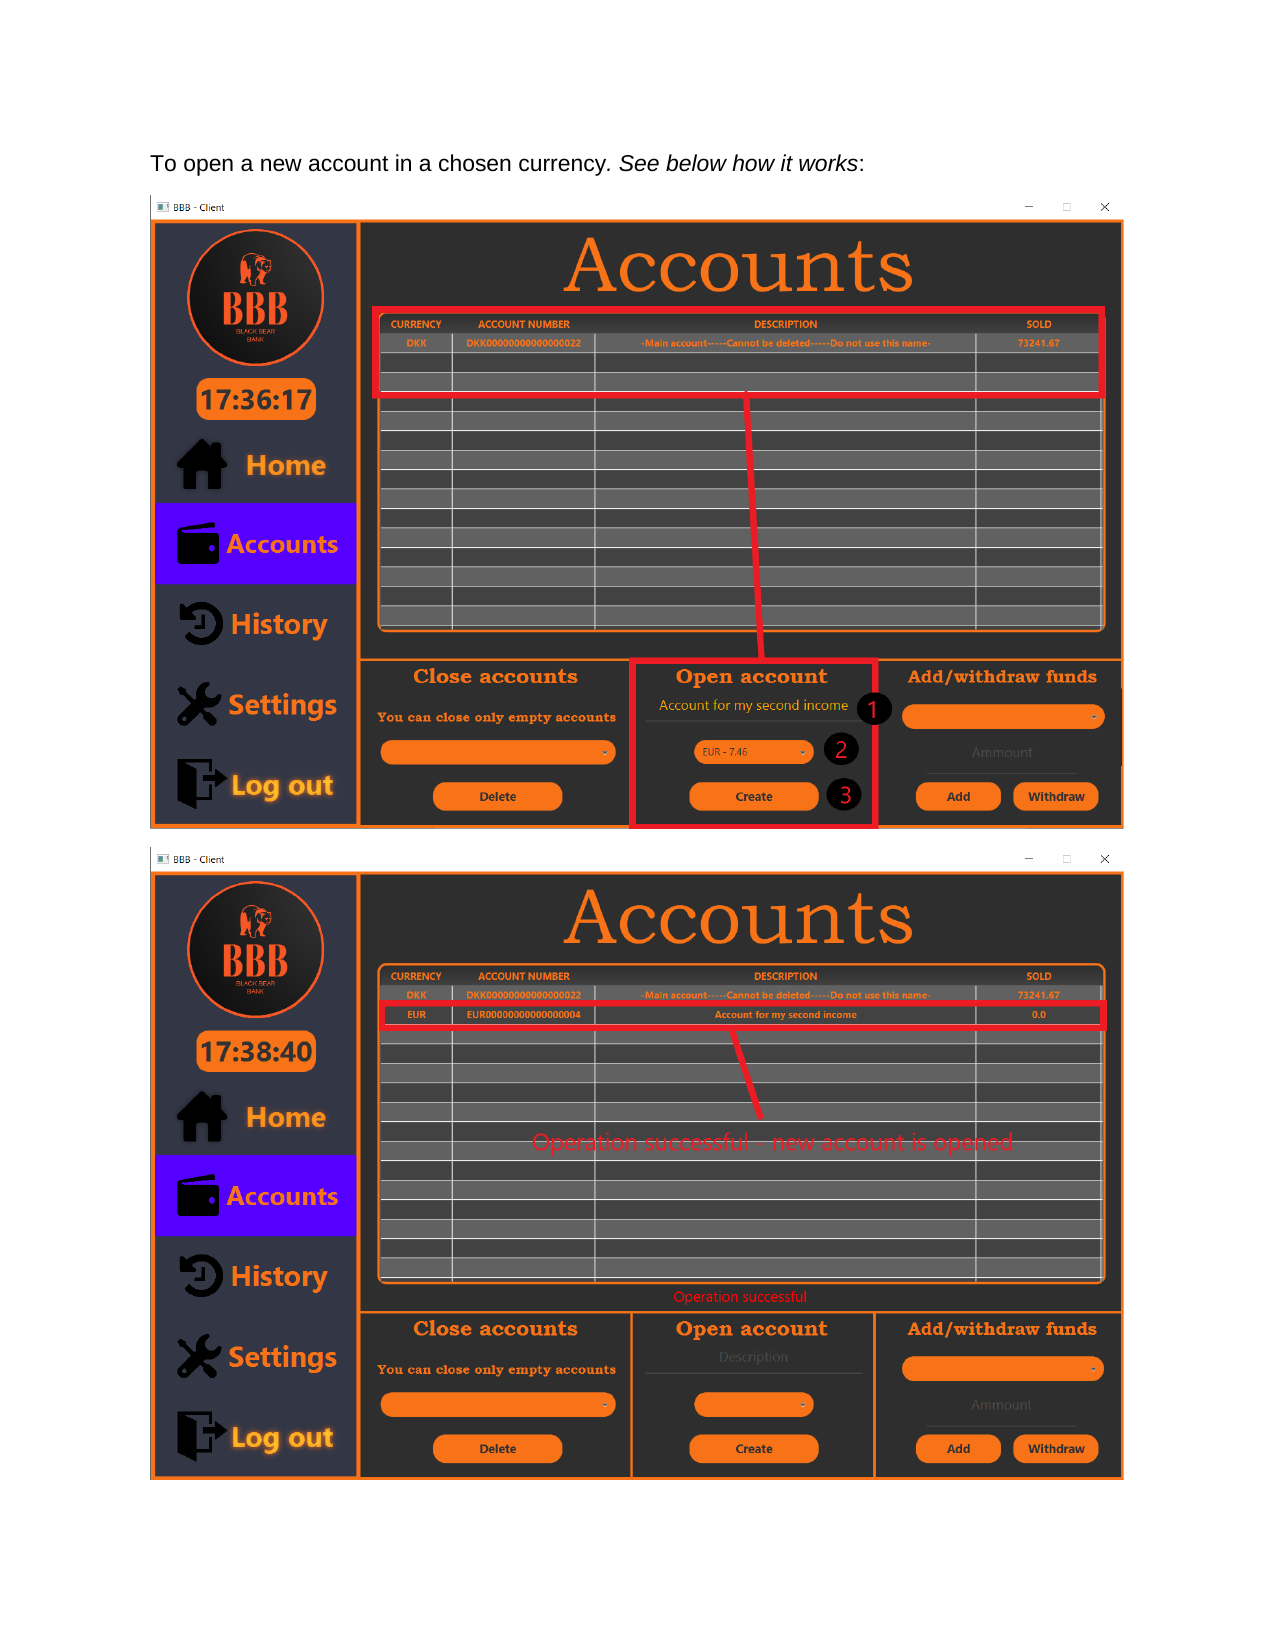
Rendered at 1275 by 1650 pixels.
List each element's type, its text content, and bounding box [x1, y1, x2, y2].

picture [150, 195, 1124, 829]
text To open a new account in a chosen currency. See below how it works: [150, 150, 1125, 176]
picture [150, 847, 1124, 1480]
